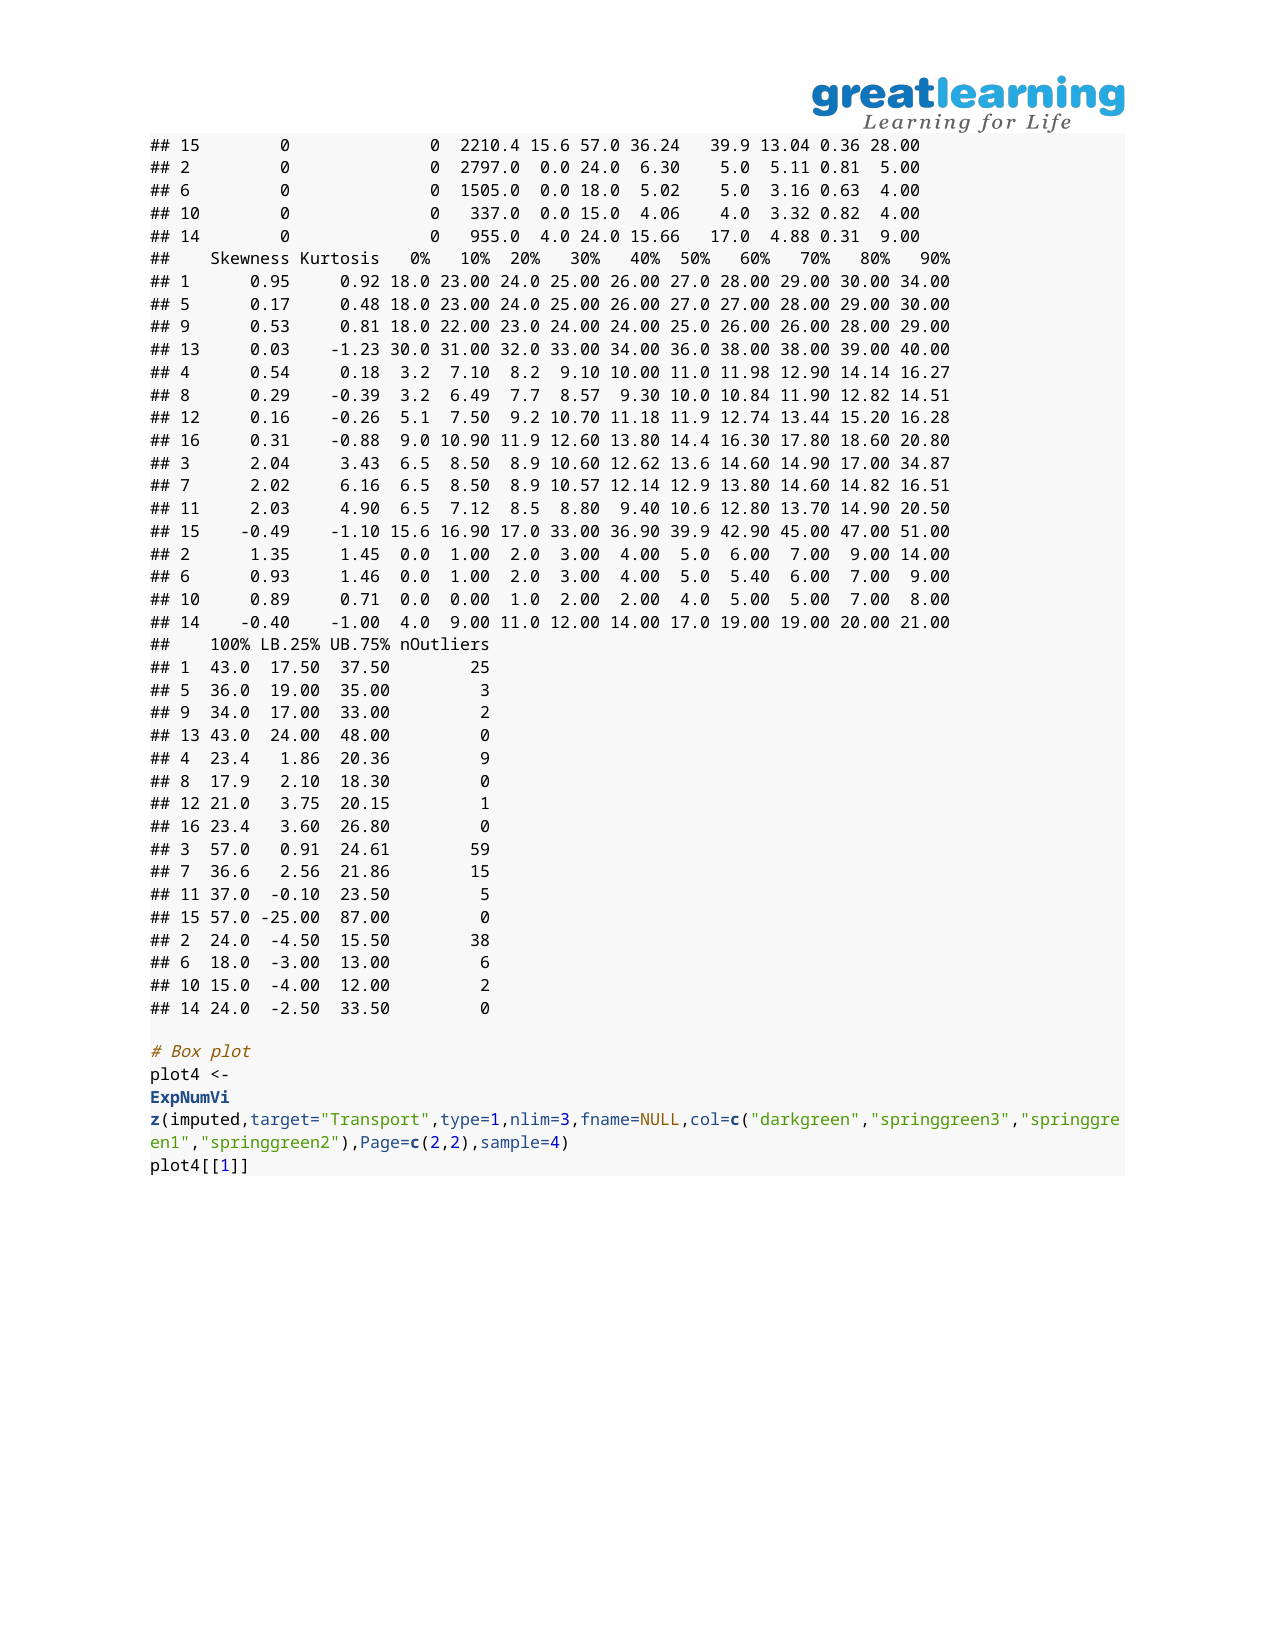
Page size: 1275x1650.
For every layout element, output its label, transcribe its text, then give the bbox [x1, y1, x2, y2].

text # Box plot plot4 <- ExpNumViz(imputed,target="Transport",type=1,nlim=3,fname=NULL,col=c("darkgreen","springgreen3","springgreen1","springgreen2"),Page=c(2,2),sample=4) plot4[[1]] [150, 1040, 1125, 1176]
picture [811, 75, 1125, 134]
